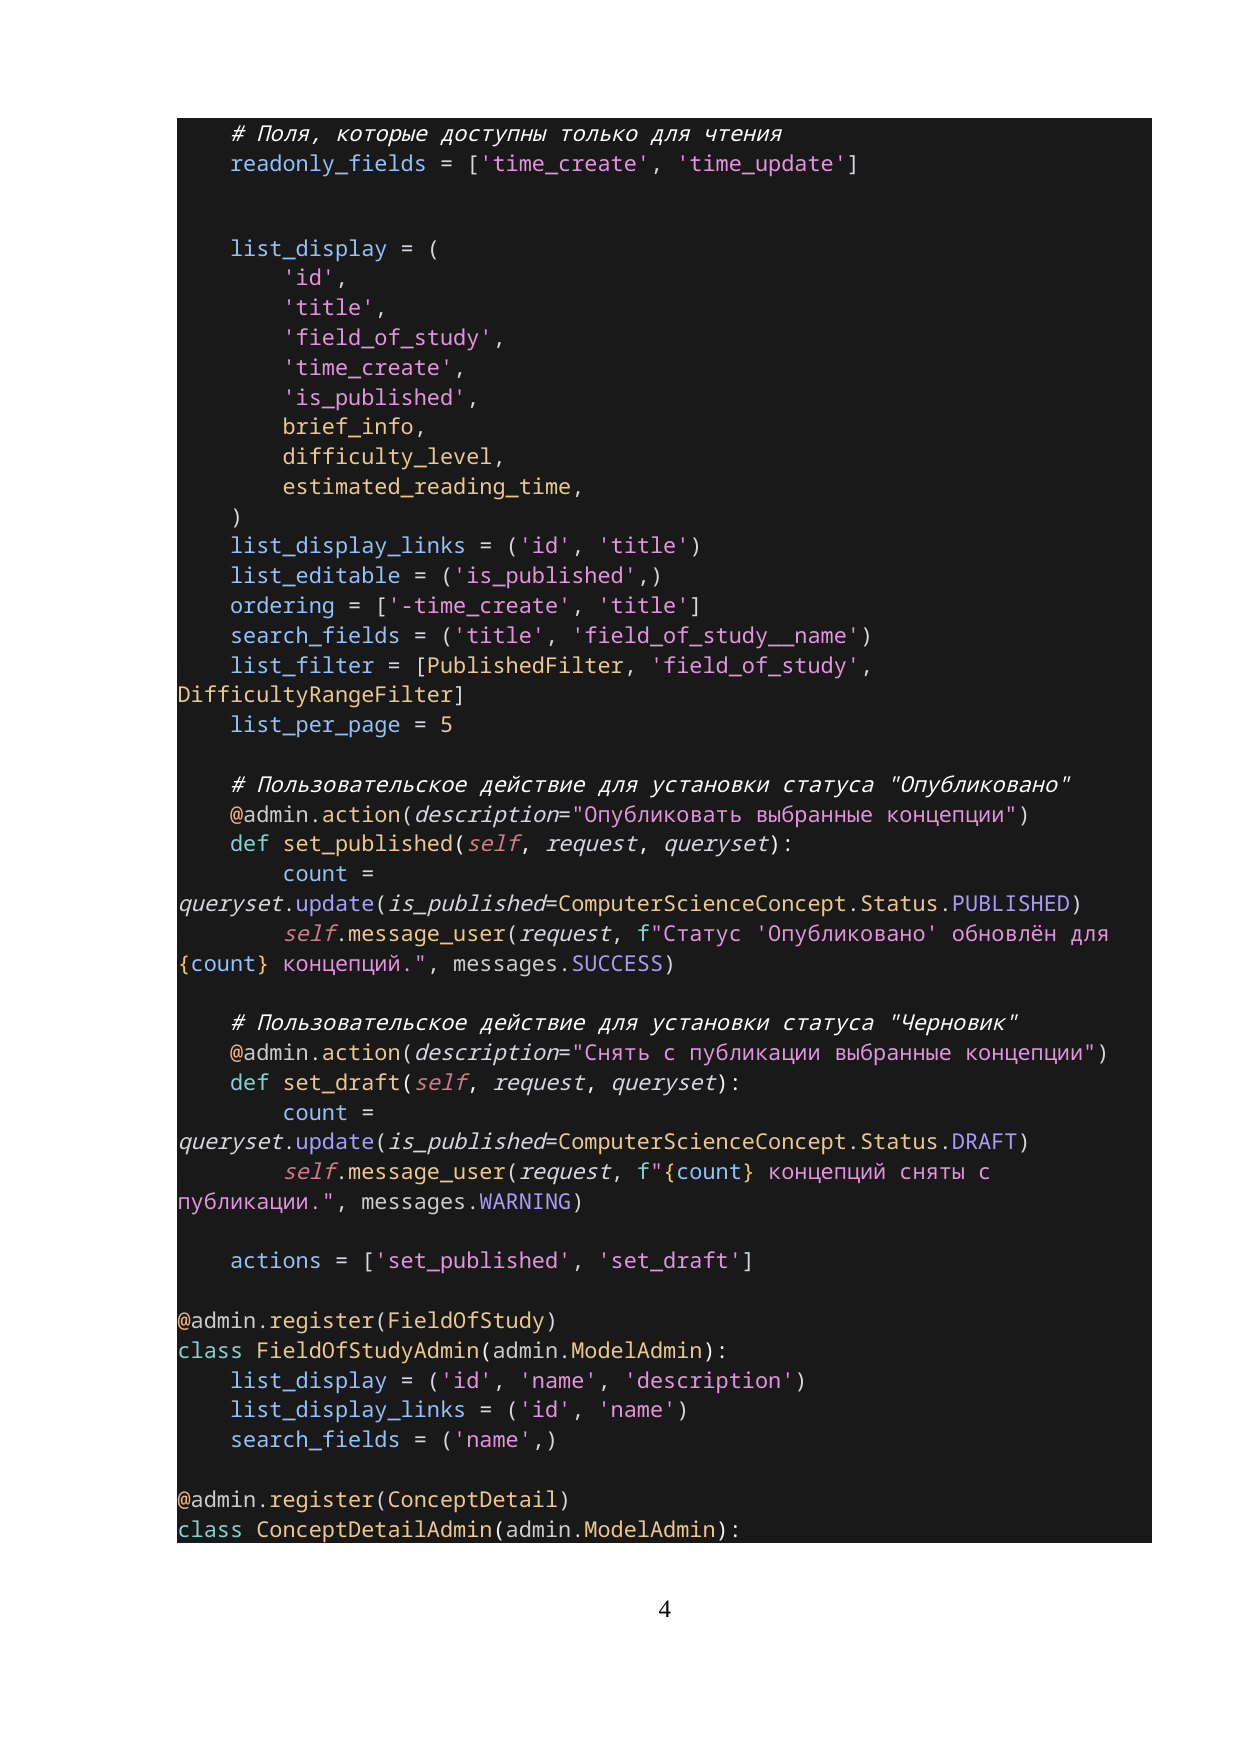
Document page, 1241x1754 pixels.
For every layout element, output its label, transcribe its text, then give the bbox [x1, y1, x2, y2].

text list_display = ( [177, 232, 1152, 262]
text 'field_of_study', [177, 322, 1152, 352]
text brief_info, [177, 411, 1152, 441]
text readonly_fields = ['time_create', 'time_update'] [177, 148, 1152, 178]
text @admin.register(ConceptDetail) [177, 1484, 1152, 1513]
text search_fields = ('title', 'field_of_study__name') [177, 620, 1152, 649]
text class ConceptDetailAdmin(admin.ModelAdmin): [177, 1513, 1152, 1543]
text def set_published(self, request, queryset): [177, 828, 1152, 858]
text @admin.action(description="Опубликовать выбранные концепции") [177, 798, 1152, 828]
text list_filter = [PublishedFilter, 'field_of_study', DifficultyRangeFilter] [177, 649, 1152, 709]
text 'title', [177, 292, 1152, 322]
text def set_draft(self, request, queryset): [177, 1067, 1152, 1096]
text list_display_links = ('id', 'title') [177, 530, 1152, 560]
text list_display_links = ('id', 'name') [177, 1394, 1152, 1424]
text count = queryset.update(is_published=ComputerScienceConcept.Status.DRAFT) [177, 1096, 1152, 1156]
text self.message_user(request, f"{count} концепций сняты с публикации.", messages.WARNING) [177, 1156, 1152, 1216]
text @admin.register(FieldOfStudy) [177, 1305, 1152, 1335]
text 'id', [177, 262, 1152, 292]
text list_per_page = 5 [177, 709, 1152, 739]
text ordering = ['-time_create', 'title'] [177, 590, 1152, 620]
text # Поля, которые доступны только для чтения [177, 118, 1152, 148]
text search_fields = ('name',) [177, 1424, 1152, 1454]
text # Пользовательское действие для установки статуса "Опубликовано" [177, 769, 1152, 798]
text estimated_reading_time, [177, 471, 1152, 501]
text 'is_published', [177, 381, 1152, 411]
text list_editable = ('is_published',) [177, 560, 1152, 590]
text list_display = ('id', 'name', 'description') [177, 1364, 1152, 1394]
text 'time_create', [177, 352, 1152, 381]
text self.message_user(request, f"Статус 'Опубликовано' обновлён для {count} концепций.", messages.SUCCESS) [177, 918, 1152, 977]
text actions = ['set_published', 'set_draft'] [177, 1245, 1152, 1275]
text difficulty_level, [177, 441, 1152, 471]
text @admin.action(description="Снять с публикации выбранные концепции") [177, 1037, 1152, 1067]
text count = queryset.update(is_published=ComputerScienceConcept.Status.PUBLISHED) [177, 858, 1152, 918]
text class FieldOfStudyAdmin(admin.ModelAdmin): [177, 1335, 1152, 1364]
text ) [177, 501, 1152, 530]
text # Пользовательское действие для установки статуса "Черновик" [177, 1007, 1152, 1037]
